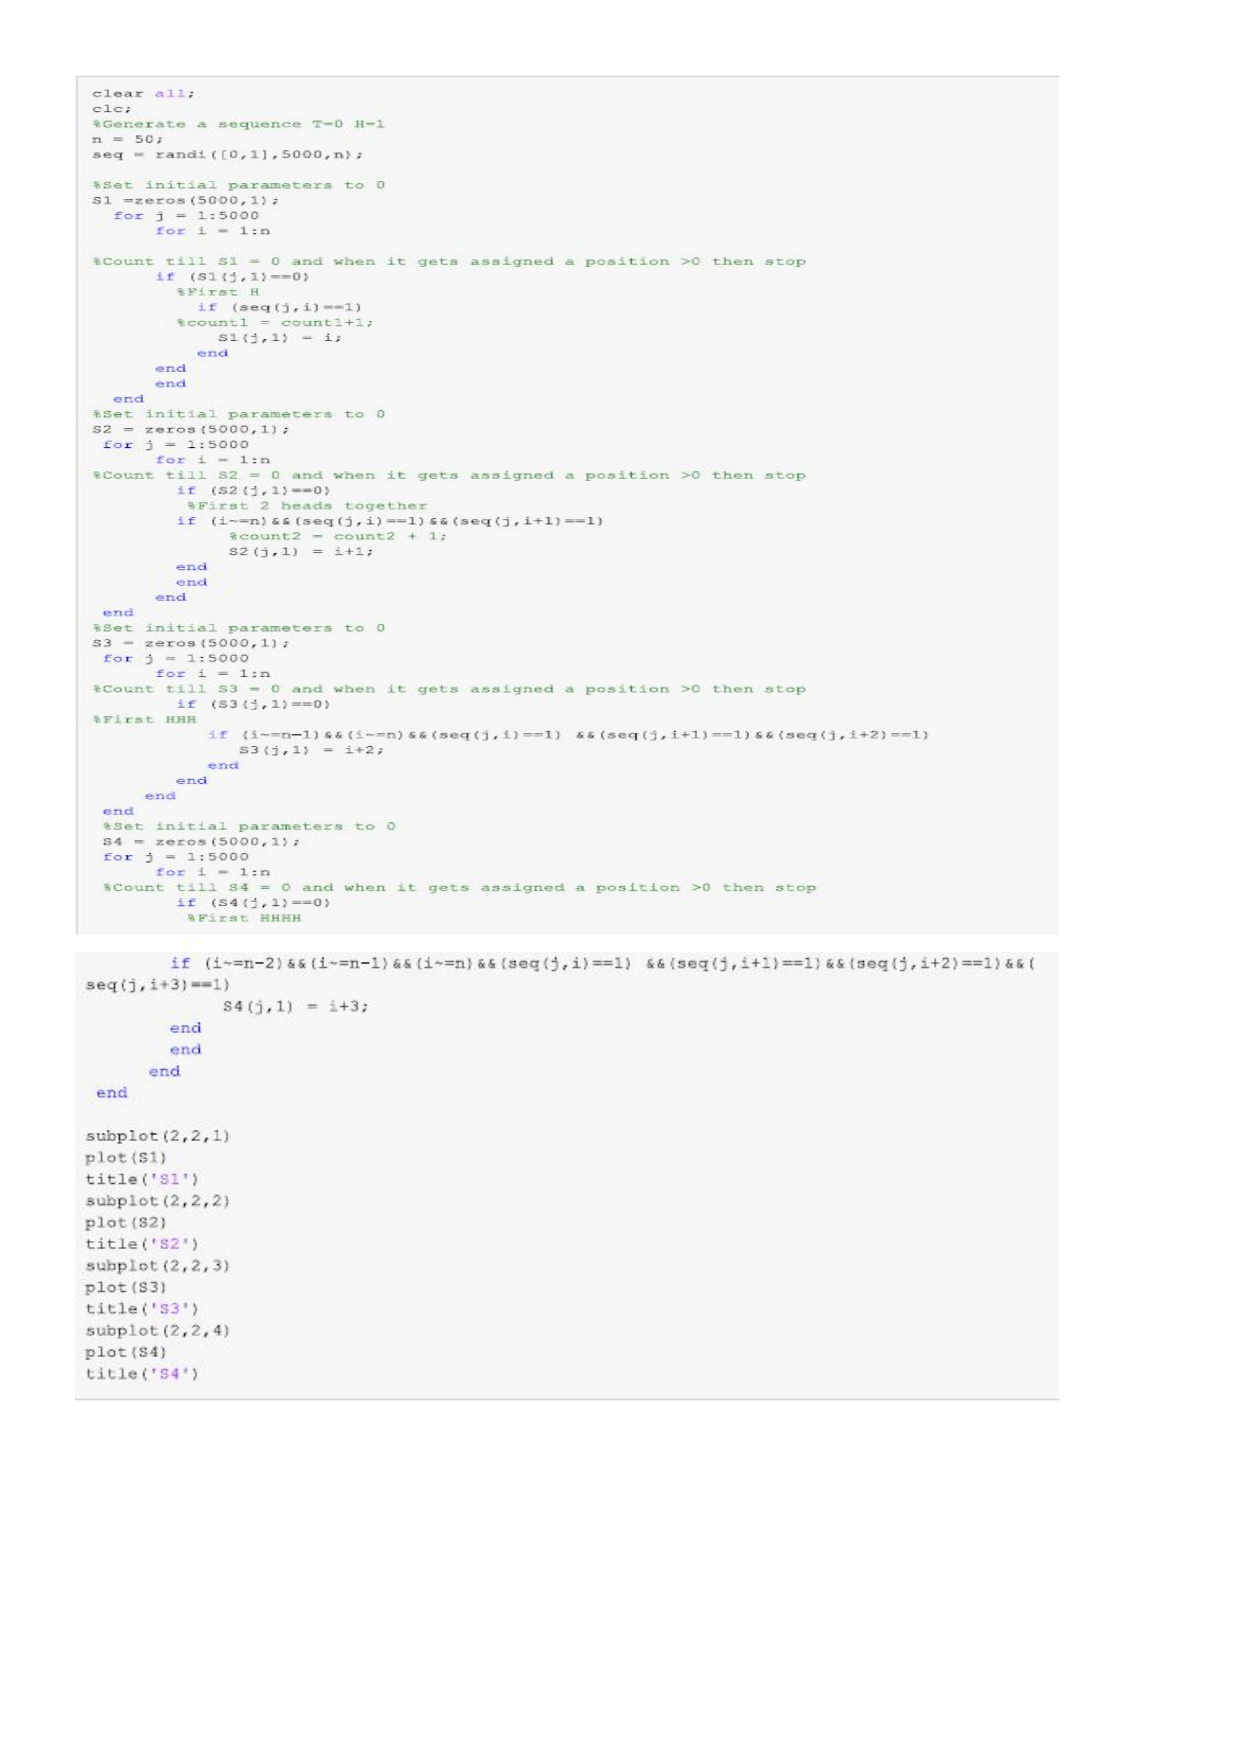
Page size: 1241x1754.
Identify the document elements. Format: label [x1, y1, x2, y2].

picture [75, 75, 1060, 1402]
